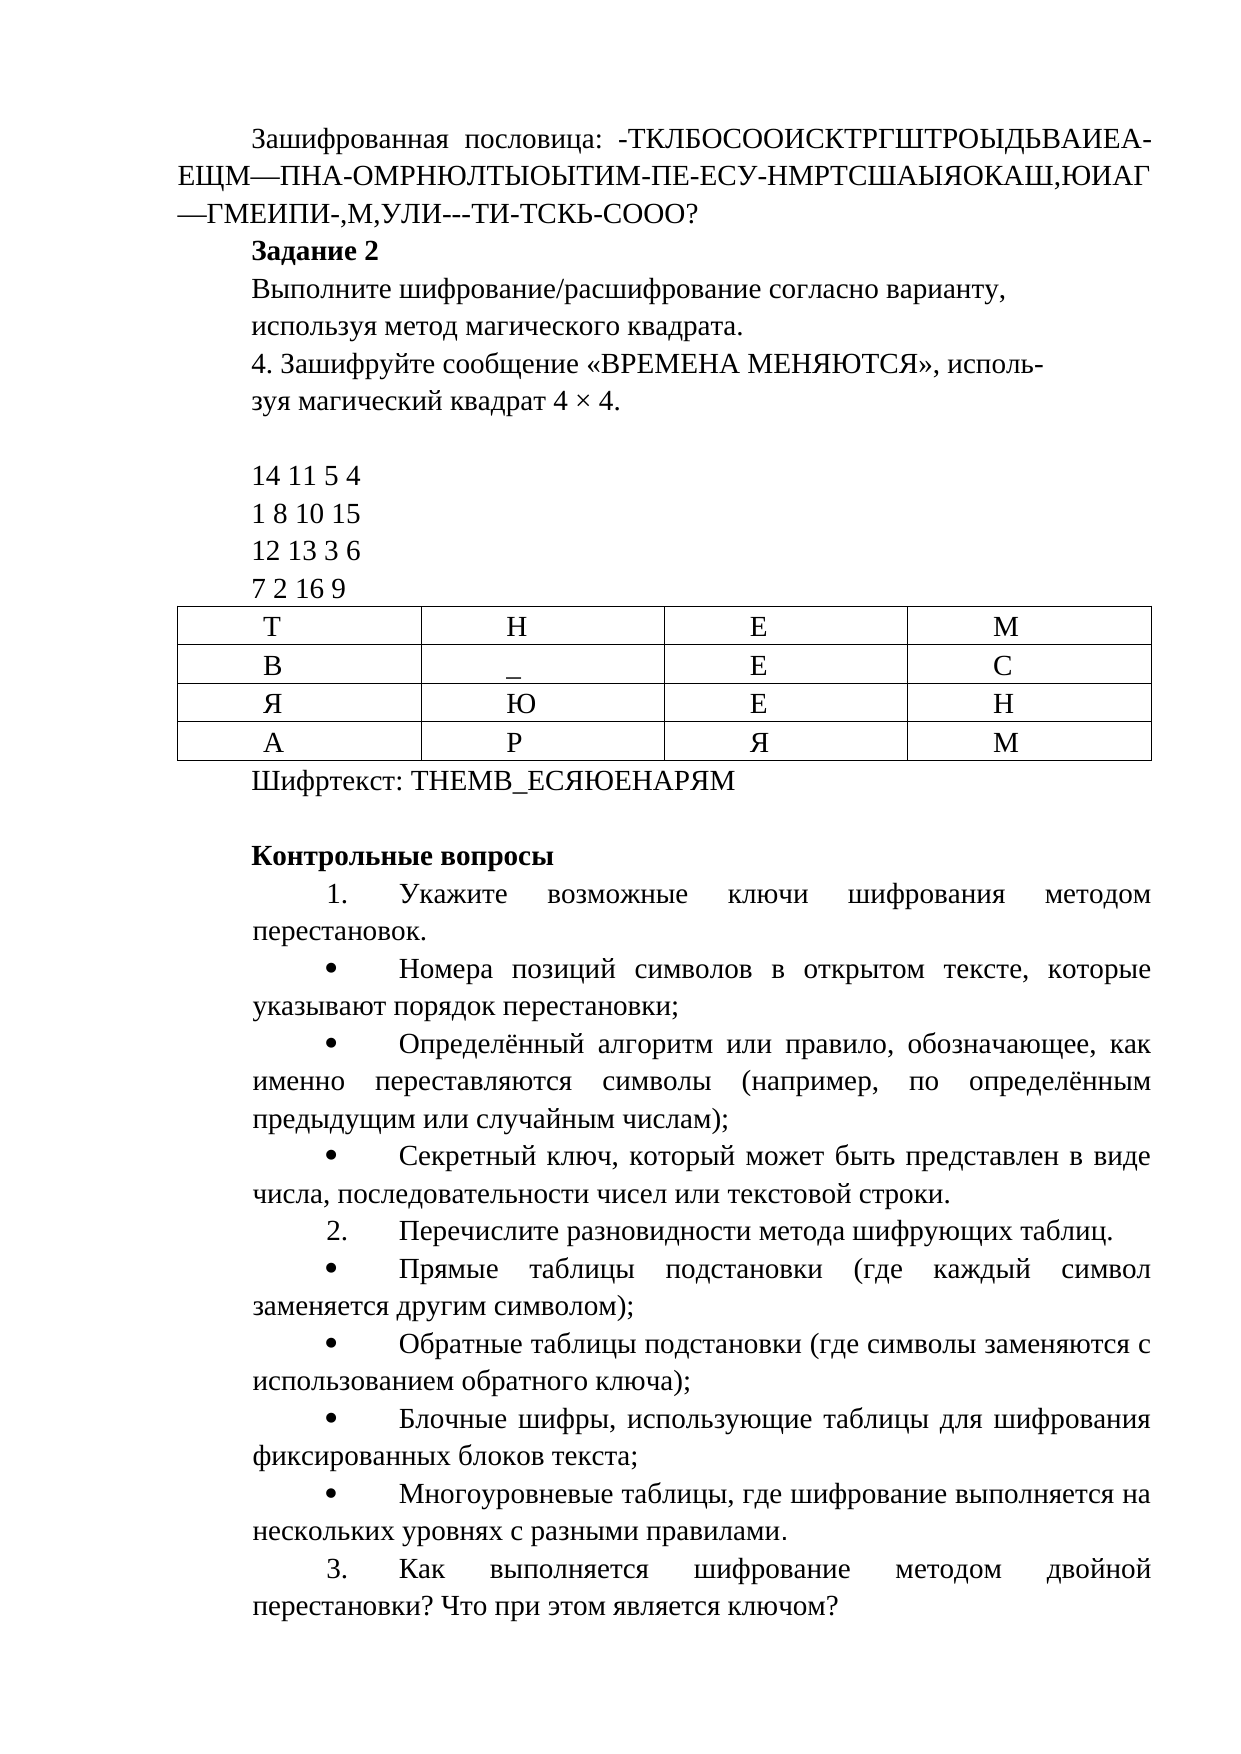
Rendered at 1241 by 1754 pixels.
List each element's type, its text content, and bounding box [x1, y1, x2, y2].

list Укажите возможные ключи шифрования методом перестановок. [252, 873, 1152, 948]
table_cell Н [908, 684, 1151, 721]
text 12 13 3 6 [177, 531, 1152, 568]
table_cell Е [665, 684, 907, 721]
text Шифртекст: ТНЕМВ_ЕСЯЮЕНАРЯМ [177, 761, 1152, 798]
table_cell М [908, 722, 1151, 760]
table_cell С [908, 645, 1151, 683]
table_cell _ [422, 645, 664, 683]
text Задание 2 [177, 231, 1152, 268]
table_header Н [422, 607, 664, 644]
table_cell Р [422, 722, 664, 760]
table_cell Ю [422, 684, 664, 721]
text 7 2 16 9 [177, 568, 1152, 606]
text Контрольные вопросы [177, 836, 1152, 873]
list Обратные таблицы подстановки (где символы заменяются с использованием обратного ключа); [252, 1323, 1152, 1398]
list Номера позиций символов в открытом тексте, которые указывают порядок перестановки; [252, 948, 1152, 1023]
list Перечислите разновидности метода шифрующих таблиц. [252, 1211, 1152, 1248]
list Как выполняется шифрование методом двойной перестановки? Что при этом является ключом? [252, 1548, 1152, 1623]
text 1 8 10 15 [177, 493, 1152, 531]
list Блочные шифры, использующие таблицы для шифрования фиксированных блоков текста; [252, 1398, 1152, 1473]
list Определённый алгоритм или правило, обозначающее, как именно переставляются символы (например, по определённым предыдущим или случайным числам); [252, 1023, 1152, 1136]
list Прямые таблицы подстановки (где каждый символ заменяется другим символом); [252, 1248, 1152, 1323]
table_header Е [665, 607, 907, 644]
table_cell В [178, 645, 421, 683]
list Многоуровневые таблицы, где шифрование выполняется на нескольких уровнях с разными правилами. [252, 1473, 1152, 1548]
text 4. Зашифруйте сообщение «ВРЕМЕНА МЕНЯЮТСЯ», исполь- [177, 343, 1152, 381]
table_header М [908, 607, 1151, 644]
text Выполните шифрование/расшифрование согласно варианту, [177, 268, 1152, 306]
text Зашифрованная пословица: -ТКЛБОСООИСКТРГШТРОЫДЬВАИЕА-ЕЩМ—ПНА-ОМРНЮЛТЫОЫТИМ-ПЕ-ЕСУ-НМРТСШАЫЯОКАШ,ЮИАГ—ГМЕИПИ-,М,УЛИ---ТИ-ТСКЬ-СООО? [177, 118, 1152, 231]
text 14 11 5 4 [177, 456, 1152, 493]
list Секретный ключ, который может быть представлен в виде числа, последовательности чисел или текстовой строки. [252, 1136, 1152, 1211]
text зуя магический квадрат 4 × 4. [177, 381, 1152, 418]
text используя метод магического квадрата. [177, 306, 1152, 343]
table_cell Е [665, 645, 907, 683]
table_header Т [178, 607, 421, 644]
table_cell Я [665, 722, 907, 760]
table_cell Я [178, 684, 421, 721]
table_cell А [178, 722, 421, 760]
